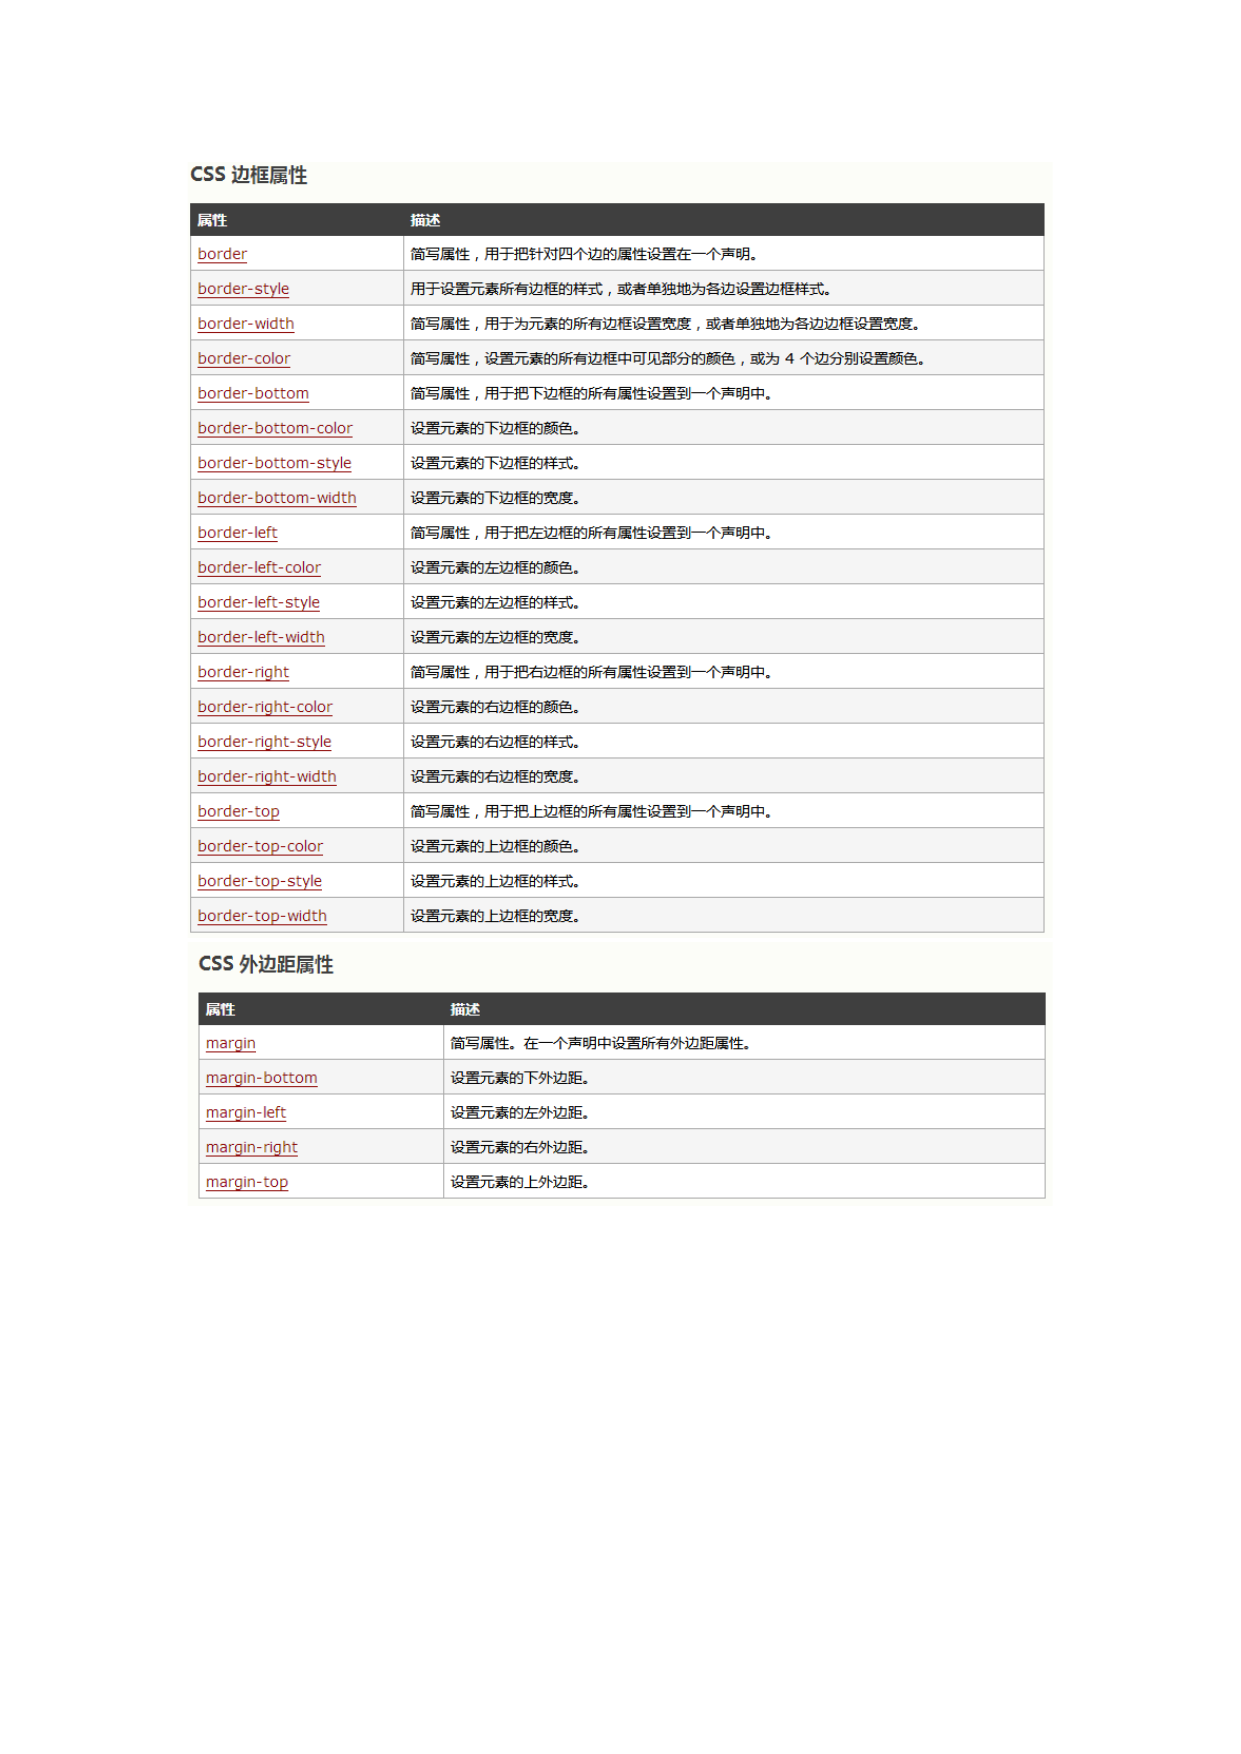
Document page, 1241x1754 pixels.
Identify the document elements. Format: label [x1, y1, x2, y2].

picture [187, 942, 1053, 1206]
picture [187, 162, 1053, 938]
